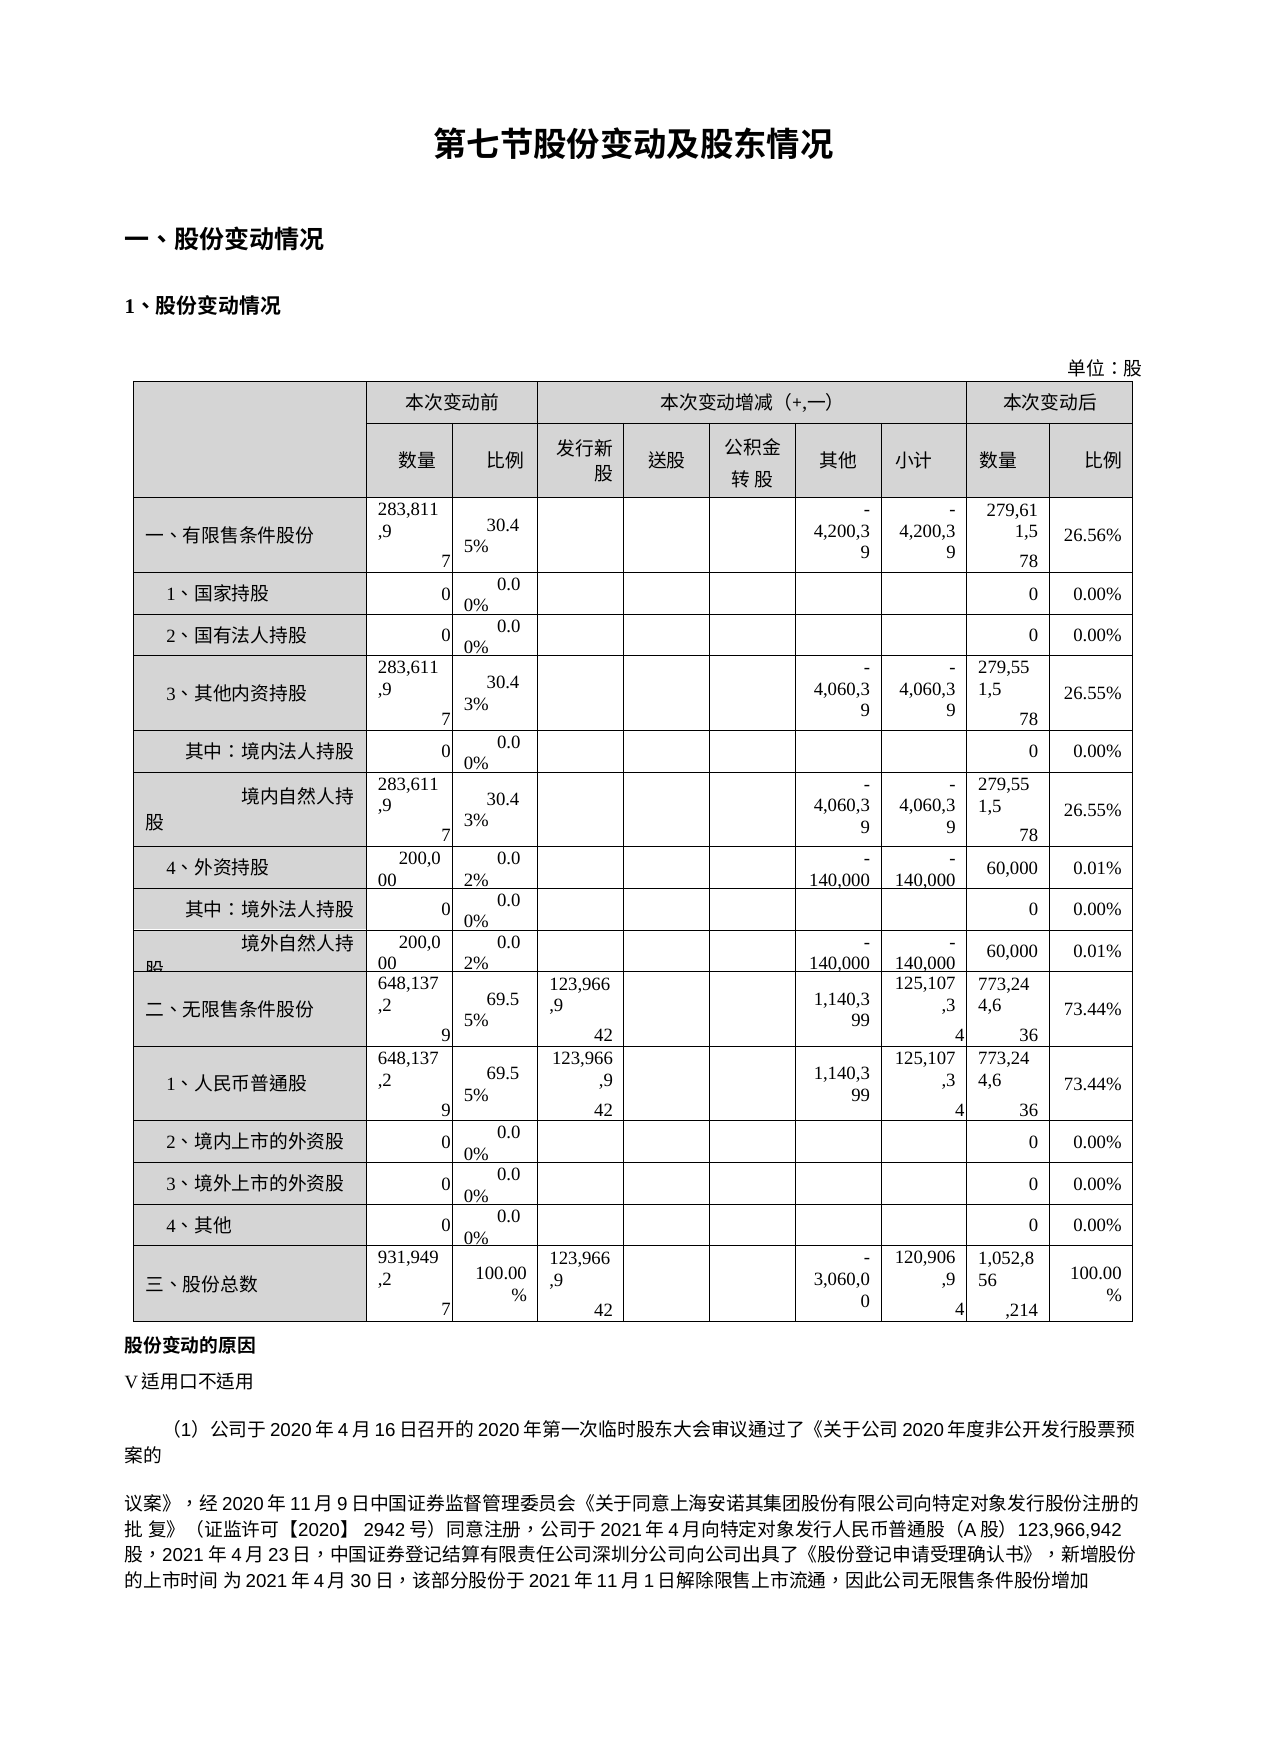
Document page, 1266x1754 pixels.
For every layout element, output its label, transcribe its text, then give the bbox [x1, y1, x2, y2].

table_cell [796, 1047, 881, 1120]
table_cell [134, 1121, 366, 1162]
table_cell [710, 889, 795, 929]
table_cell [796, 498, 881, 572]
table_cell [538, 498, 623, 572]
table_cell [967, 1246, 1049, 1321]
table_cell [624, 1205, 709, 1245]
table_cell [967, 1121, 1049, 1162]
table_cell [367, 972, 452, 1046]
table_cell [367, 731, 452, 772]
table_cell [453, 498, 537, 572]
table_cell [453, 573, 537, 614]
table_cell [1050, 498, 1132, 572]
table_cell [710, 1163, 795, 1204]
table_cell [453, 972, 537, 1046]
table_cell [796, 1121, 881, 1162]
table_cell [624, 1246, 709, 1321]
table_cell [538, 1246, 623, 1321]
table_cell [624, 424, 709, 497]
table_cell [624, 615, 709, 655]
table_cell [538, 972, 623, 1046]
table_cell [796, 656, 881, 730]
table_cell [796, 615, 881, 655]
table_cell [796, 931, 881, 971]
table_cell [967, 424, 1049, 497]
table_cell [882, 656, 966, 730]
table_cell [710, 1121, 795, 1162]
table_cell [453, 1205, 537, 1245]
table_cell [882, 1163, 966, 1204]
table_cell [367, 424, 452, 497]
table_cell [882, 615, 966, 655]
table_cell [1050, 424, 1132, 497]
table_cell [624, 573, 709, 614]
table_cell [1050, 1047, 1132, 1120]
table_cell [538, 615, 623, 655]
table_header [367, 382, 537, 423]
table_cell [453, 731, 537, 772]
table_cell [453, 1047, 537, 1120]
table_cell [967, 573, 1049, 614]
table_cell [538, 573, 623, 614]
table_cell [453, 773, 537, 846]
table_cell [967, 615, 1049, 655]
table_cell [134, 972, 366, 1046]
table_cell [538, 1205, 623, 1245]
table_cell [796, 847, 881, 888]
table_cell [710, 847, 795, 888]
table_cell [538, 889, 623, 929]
text （1）公司于2020年4月16日召开的2020年第一次临时股东大会审议通过了《关于公司2020年度非公开发行股票预案的 [124, 1417, 1142, 1468]
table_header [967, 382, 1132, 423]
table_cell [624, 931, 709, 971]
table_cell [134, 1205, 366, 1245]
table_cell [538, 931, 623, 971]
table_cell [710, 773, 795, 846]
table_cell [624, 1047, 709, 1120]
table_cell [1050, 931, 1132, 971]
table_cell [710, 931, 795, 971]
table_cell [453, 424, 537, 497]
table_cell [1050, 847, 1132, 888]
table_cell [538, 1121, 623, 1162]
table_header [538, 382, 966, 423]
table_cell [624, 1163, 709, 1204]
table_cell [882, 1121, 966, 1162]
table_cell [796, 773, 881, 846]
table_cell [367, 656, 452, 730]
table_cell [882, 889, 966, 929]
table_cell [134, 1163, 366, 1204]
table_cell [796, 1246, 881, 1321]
subtitle 一、股份变动情况 [124, 222, 1142, 256]
subtitle 1、股份变动情况 [124, 291, 1142, 320]
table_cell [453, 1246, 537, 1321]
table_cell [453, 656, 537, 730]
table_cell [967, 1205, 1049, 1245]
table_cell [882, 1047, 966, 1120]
text V适用口不适用 [124, 1368, 1142, 1394]
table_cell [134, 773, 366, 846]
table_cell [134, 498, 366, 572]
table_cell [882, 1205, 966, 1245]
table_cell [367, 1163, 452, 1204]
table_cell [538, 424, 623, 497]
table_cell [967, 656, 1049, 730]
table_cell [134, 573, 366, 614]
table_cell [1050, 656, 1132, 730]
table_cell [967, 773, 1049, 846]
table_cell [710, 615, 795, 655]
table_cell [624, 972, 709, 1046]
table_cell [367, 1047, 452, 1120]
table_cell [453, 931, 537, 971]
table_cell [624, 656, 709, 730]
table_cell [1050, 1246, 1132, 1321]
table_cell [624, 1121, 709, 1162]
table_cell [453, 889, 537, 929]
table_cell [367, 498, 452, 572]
text 单位：股 [124, 355, 1142, 381]
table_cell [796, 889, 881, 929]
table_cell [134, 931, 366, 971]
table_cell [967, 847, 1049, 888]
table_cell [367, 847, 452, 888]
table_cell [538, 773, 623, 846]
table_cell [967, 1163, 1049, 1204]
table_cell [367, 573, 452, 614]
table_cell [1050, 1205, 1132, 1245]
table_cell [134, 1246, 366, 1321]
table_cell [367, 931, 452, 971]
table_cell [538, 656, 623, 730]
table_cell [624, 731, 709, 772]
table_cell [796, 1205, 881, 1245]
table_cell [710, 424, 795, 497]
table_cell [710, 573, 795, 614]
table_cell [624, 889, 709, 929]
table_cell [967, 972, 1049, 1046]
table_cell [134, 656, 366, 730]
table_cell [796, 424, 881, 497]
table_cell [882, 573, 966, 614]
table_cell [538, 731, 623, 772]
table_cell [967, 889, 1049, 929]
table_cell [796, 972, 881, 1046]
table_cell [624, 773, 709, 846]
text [124, 1491, 1142, 1593]
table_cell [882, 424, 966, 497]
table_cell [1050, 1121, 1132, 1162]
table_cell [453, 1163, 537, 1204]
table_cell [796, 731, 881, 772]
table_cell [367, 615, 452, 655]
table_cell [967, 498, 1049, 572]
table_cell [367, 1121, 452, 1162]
text 股份变动的原因 [124, 1332, 1142, 1358]
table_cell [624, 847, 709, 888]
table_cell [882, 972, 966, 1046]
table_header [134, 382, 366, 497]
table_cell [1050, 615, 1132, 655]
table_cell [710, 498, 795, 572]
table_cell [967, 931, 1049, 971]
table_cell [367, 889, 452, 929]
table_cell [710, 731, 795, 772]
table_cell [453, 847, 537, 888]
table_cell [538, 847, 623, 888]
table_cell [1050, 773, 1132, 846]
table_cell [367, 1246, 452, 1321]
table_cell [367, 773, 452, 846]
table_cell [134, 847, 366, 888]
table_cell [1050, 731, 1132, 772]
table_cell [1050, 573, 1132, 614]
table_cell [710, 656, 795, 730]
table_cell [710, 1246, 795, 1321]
subtitle 第七节股份变动及股东情况 [124, 120, 1142, 166]
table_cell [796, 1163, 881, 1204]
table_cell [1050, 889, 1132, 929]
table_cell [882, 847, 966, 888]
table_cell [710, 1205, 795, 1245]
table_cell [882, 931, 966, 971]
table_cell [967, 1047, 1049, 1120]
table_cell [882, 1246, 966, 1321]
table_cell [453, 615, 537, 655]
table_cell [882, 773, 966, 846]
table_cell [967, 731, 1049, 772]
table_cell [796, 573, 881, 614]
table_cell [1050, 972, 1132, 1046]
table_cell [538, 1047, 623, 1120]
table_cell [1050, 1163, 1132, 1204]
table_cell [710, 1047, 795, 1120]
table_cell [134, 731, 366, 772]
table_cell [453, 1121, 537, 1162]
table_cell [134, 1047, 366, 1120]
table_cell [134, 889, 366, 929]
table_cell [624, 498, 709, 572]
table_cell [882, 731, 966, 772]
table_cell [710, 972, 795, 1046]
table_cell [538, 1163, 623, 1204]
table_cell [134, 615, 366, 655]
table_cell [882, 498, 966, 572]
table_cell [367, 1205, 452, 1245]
